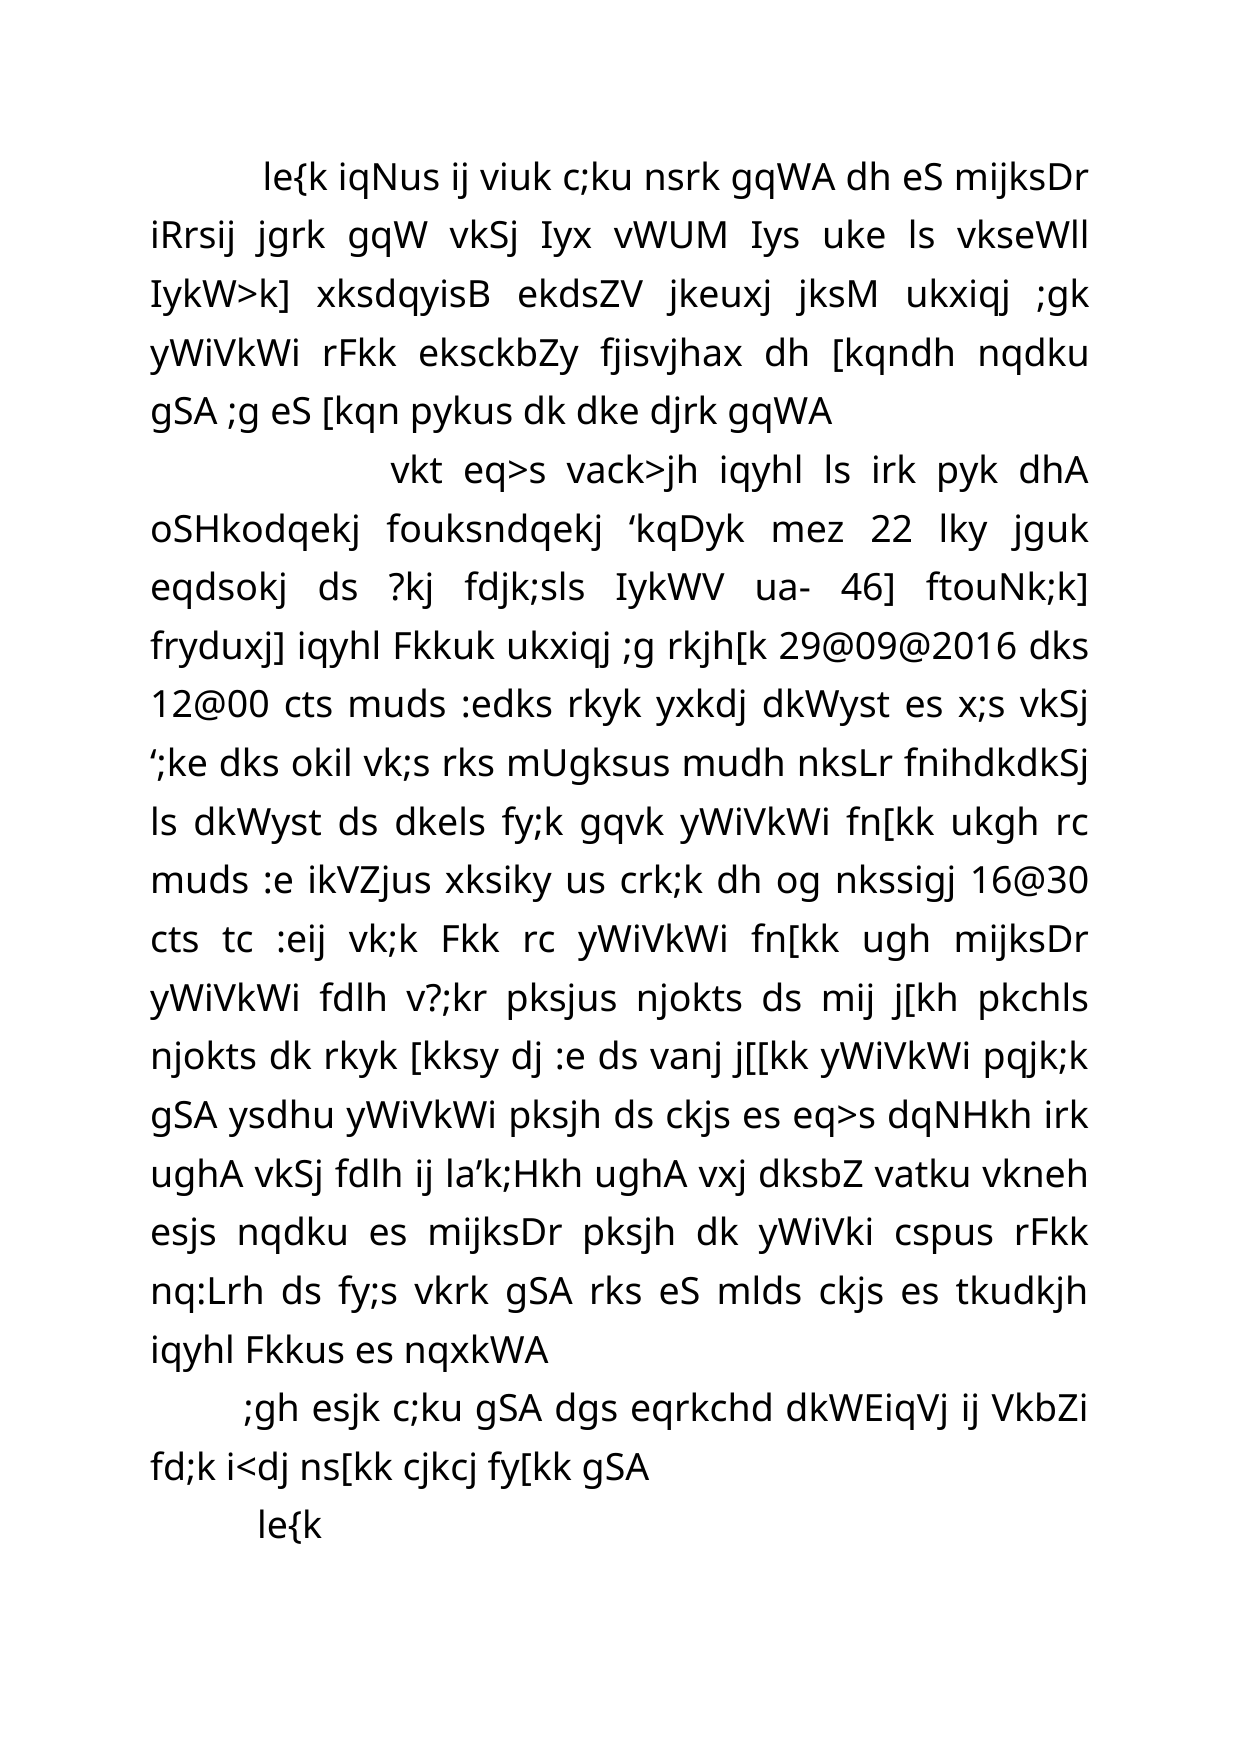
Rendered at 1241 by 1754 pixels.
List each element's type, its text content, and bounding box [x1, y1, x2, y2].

text vkt eq>s vack>jh iqyhl ls irk pyk dhA oSHkodqekj fouksndqekj ‘kqDyk mez 22 lky jguk eqdsokj ds ?kj fdjk;sls IykWV ua- 46] ftouNk;k] fryduxj] iqyhl Fkkuk ukxiqj ;g rkjh[k 29@09@2016 dks 12@00 cts muds :edks rkyk yxkdj dkWyst es x;s vkSj ‘;ke dks okil vk;s rks mUgksus mudh nksLr fnihdkdkSj ls dkWyst ds dkels fy;k gqvk yWiVkWi fn[kk ukgh rc muds :e ikVZjus xksiky us crk;k dh og nkssigj 16@30 cts tc :eij vk;k Fkk rc yWiVkWi fn[kk ugh mijksDr yWiVkWi fdlh v?;kr pksjus njokts ds mij j[kh pkchls njokts dk rkyk [kksy dj :e ds vanj j[[kk yWiVkWi pqjk;k gSA ysdhu yWiVkWi pksjh ds ckjs es eq>s dqNHkh irk ughA vkSj fdlh ij la’k;Hkh ughA vxj dksbZ vatku vkneh esjs nqdku es mijksDr pksjh dk yWiVki cspus rFkk nq:Lrh ds fy;s vkrk gSA rks eS mlds ckjs es tkudkjh iqyhl Fkkus es nqxkWA [150, 443, 1090, 1374]
text ;gh esjk c;ku gSA dgs eqrkchd dkWEiqVj ij VkbZi fd;k i<dj ns[kk cjkcj fy[kk gSA [150, 1382, 1090, 1491]
text le{k [150, 1499, 1090, 1550]
text le{k iqNus ij viuk c;ku nsrk gqWA dh eS mijksDr iRrsij jgrk gqW vkSj Iyx vWUM Iys uke ls vkseWll IykW>k] xksdqyisB ekdsZV jkeuxj jksM ukxiqj ;gk yWiVkWi rFkk eksckbZy fjisvjhax dh [kqndh nqdku gSA ;g eS [kqn pykus dk dke djrk gqWA [150, 150, 1090, 436]
